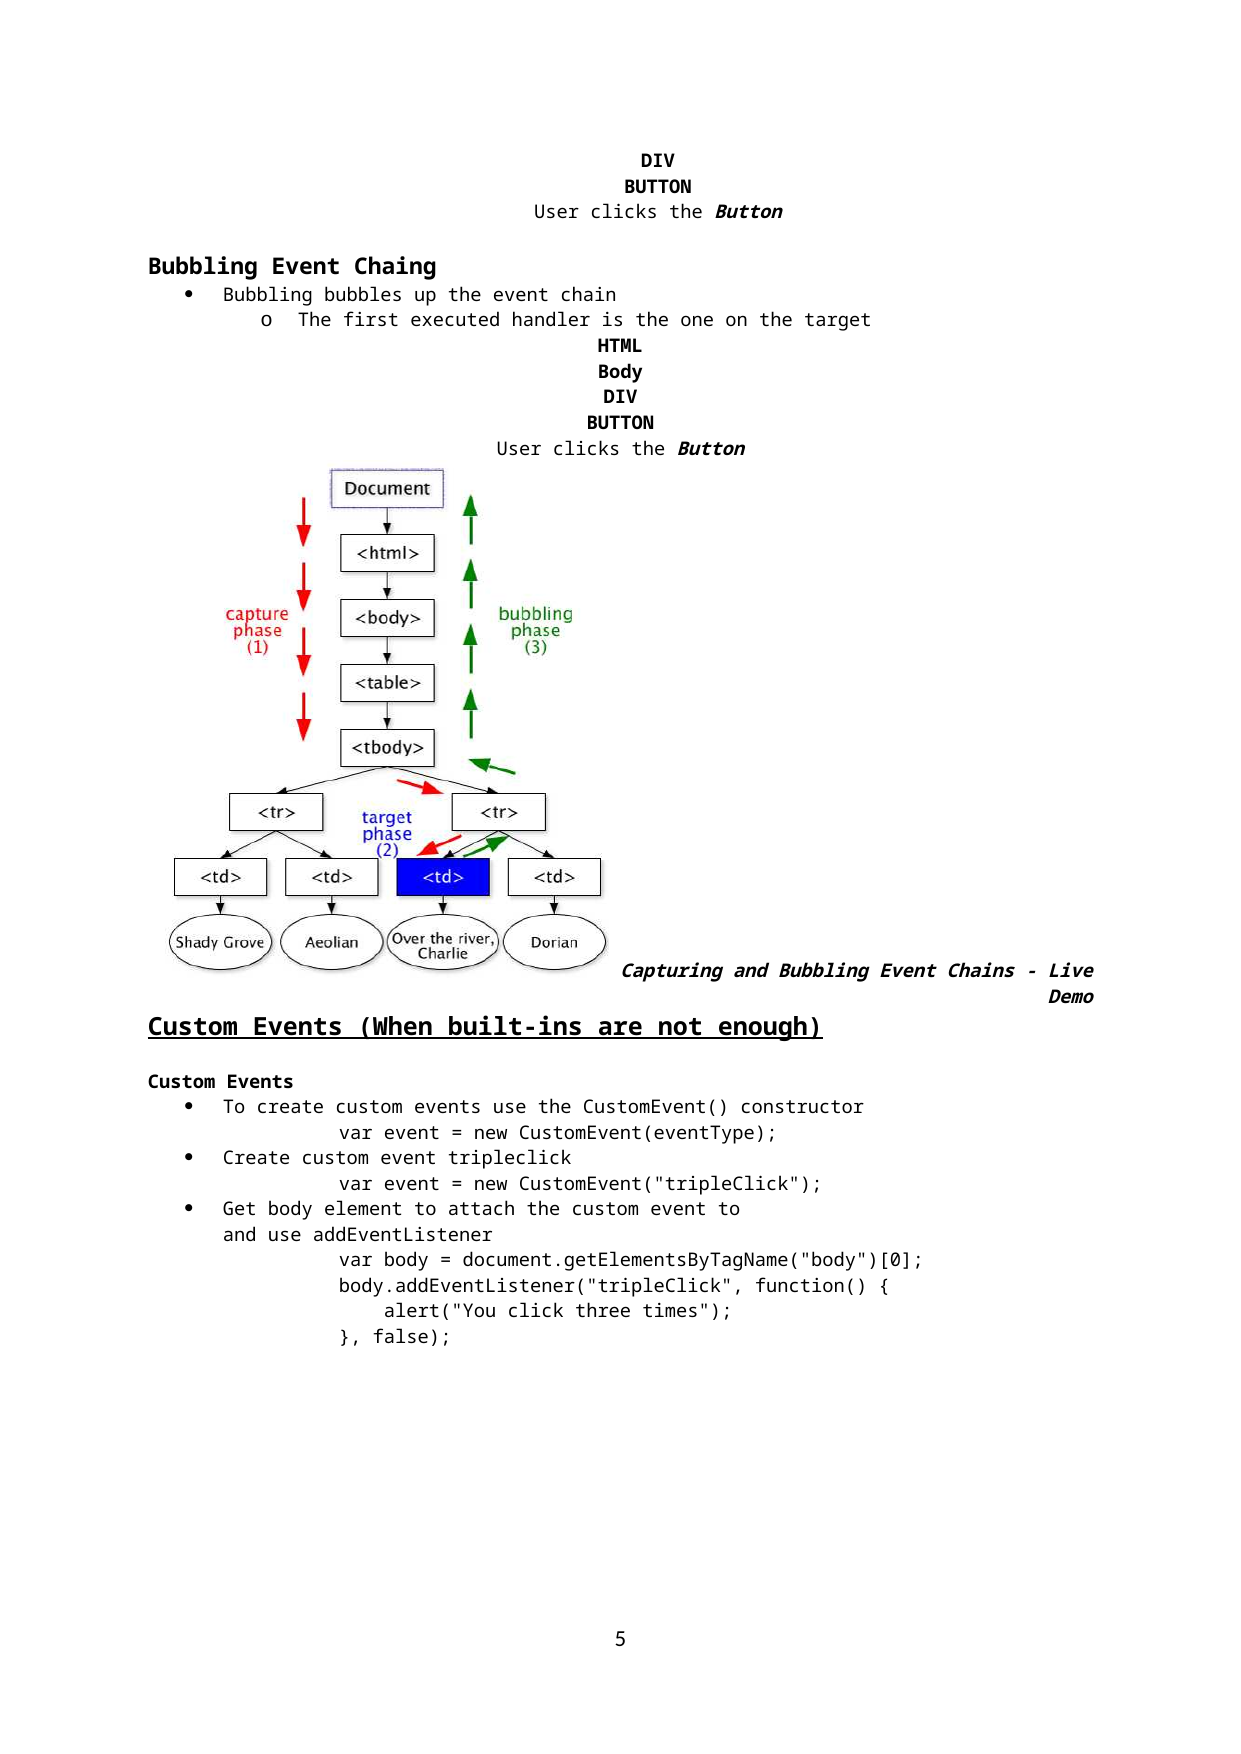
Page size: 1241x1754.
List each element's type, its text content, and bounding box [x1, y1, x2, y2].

list To create custom events use the CustomEvent() constructor [185, 1094, 1093, 1119]
list Create custom event tripleclick [185, 1145, 1093, 1170]
text var body = document.getElementsByTagName("body")[0]; [338, 1247, 1093, 1272]
text Bubbling Event Chaing [148, 250, 1093, 281]
text var event = new CustomEvent("tripleClick"); [148, 1170, 1093, 1196]
text Custom Events [148, 1068, 1093, 1094]
list Get body element to attach the custom event to and use addEventListener [185, 1196, 1093, 1247]
text alert("You click three times"); [338, 1298, 1093, 1323]
text var event = new CustomEvent(eventType); [148, 1119, 1093, 1145]
text }, false); [338, 1323, 1093, 1349]
list Bubbling bubbles up the event chain [185, 281, 1093, 306]
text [223, 148, 1093, 199]
text Custom Events (When built-ins are not enough) [148, 1008, 1093, 1043]
text body.addEventListener("tripleClick", function() { [338, 1272, 1093, 1298]
list The first executed handler is the one on the target [260, 306, 1093, 333]
text User clicks the Button [223, 199, 1093, 224]
text HTML Body DIV BUTTON [148, 333, 1093, 435]
picture [164, 460, 609, 978]
text User clicks the Button [148, 435, 1093, 460]
